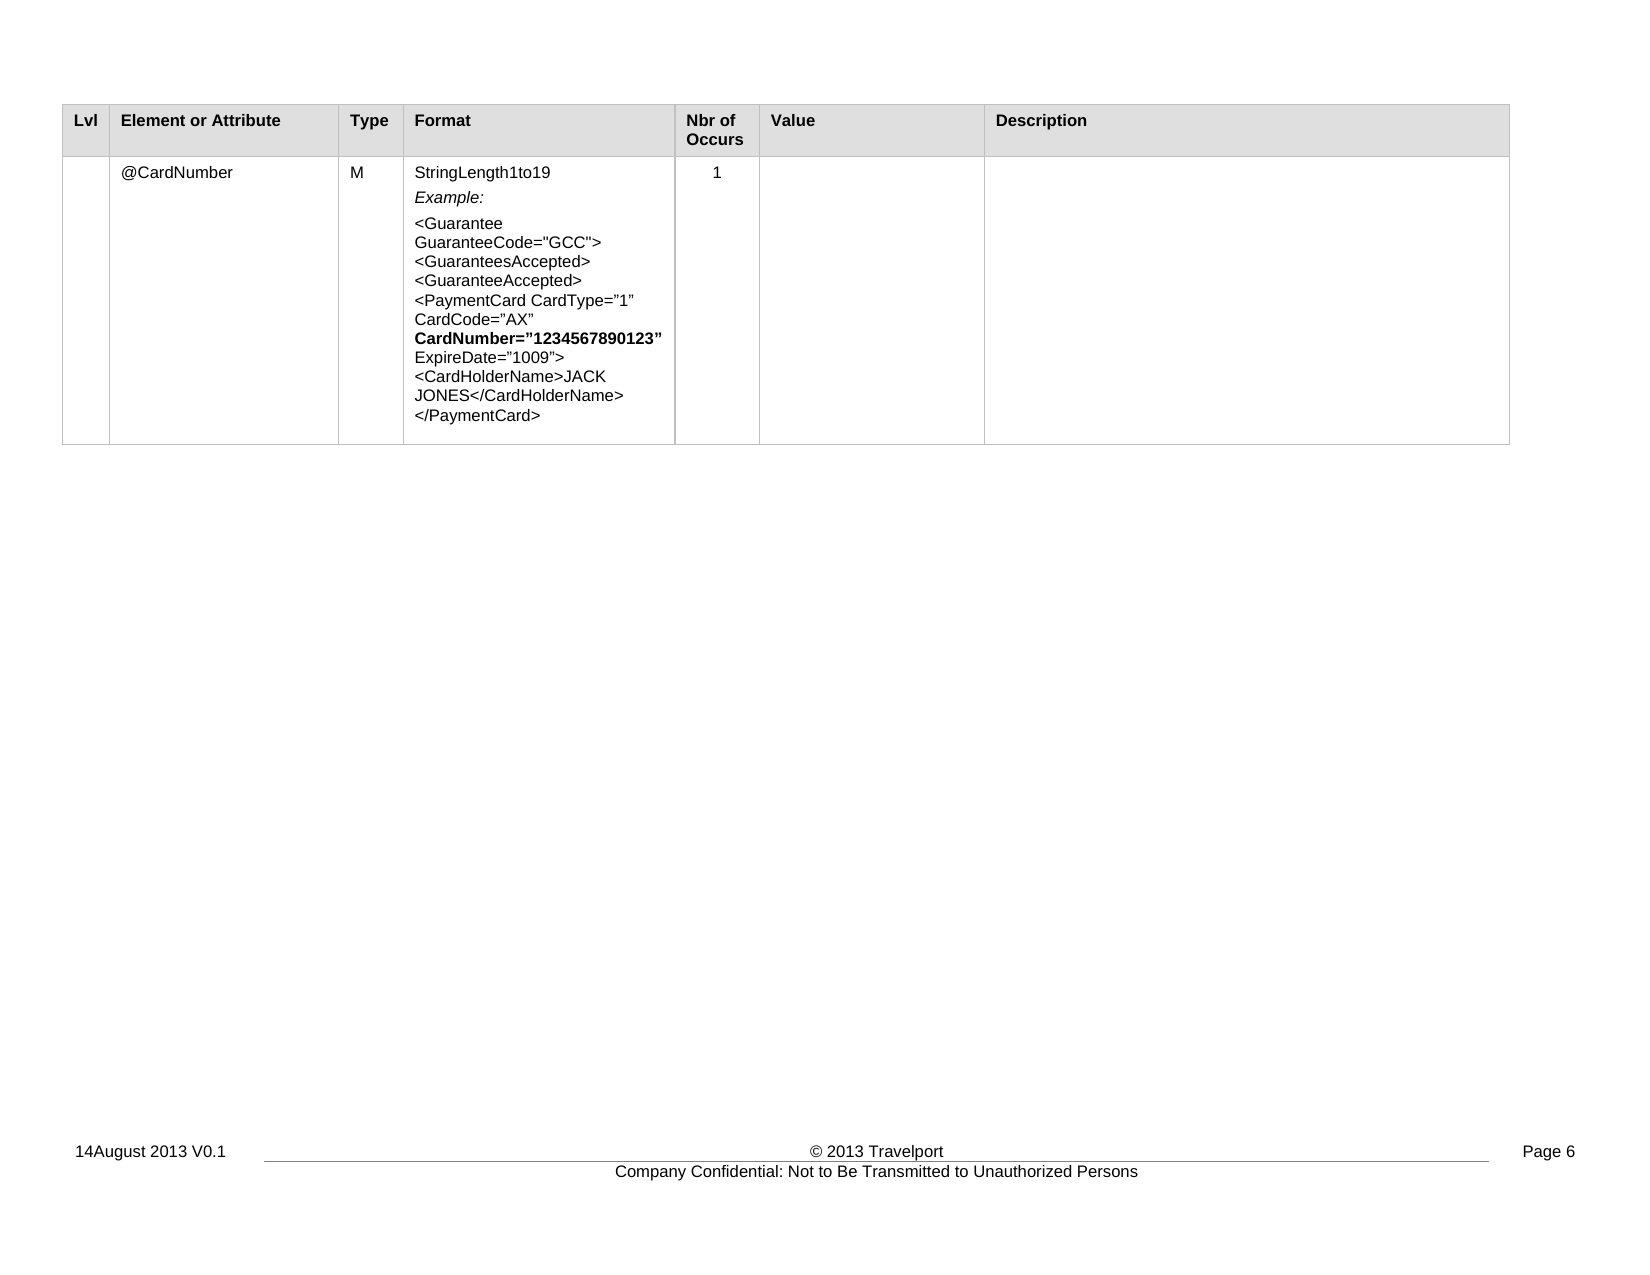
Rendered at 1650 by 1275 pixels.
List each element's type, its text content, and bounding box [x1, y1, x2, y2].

table_header Nbr of Occurs [676, 105, 759, 156]
table_cell [63, 157, 109, 444]
table_header Value [760, 105, 984, 156]
table_header Description [985, 105, 1509, 156]
table_cell M [339, 157, 403, 444]
table_cell @CardNumber [110, 157, 338, 444]
table_cell 1 [676, 157, 759, 444]
table_header Format [404, 105, 674, 156]
table_header Element or Attribute [110, 105, 338, 156]
table_header Lvl [63, 105, 109, 156]
table_cell [985, 157, 1509, 444]
table_header Type [339, 105, 403, 156]
table_cell [760, 157, 984, 444]
table_cell StringLength1to19 Example: <Guarantee GuaranteeCode="GCC"> <GuaranteesAccepted> <GuaranteeAccepted> <PaymentCard CardType=”1” CardCode=”AX” CardNumber=”1234567890123” ExpireDate=”1009”> <CardHolderName>JACK JONES</CardHolderName> </PaymentCard> [404, 157, 674, 444]
